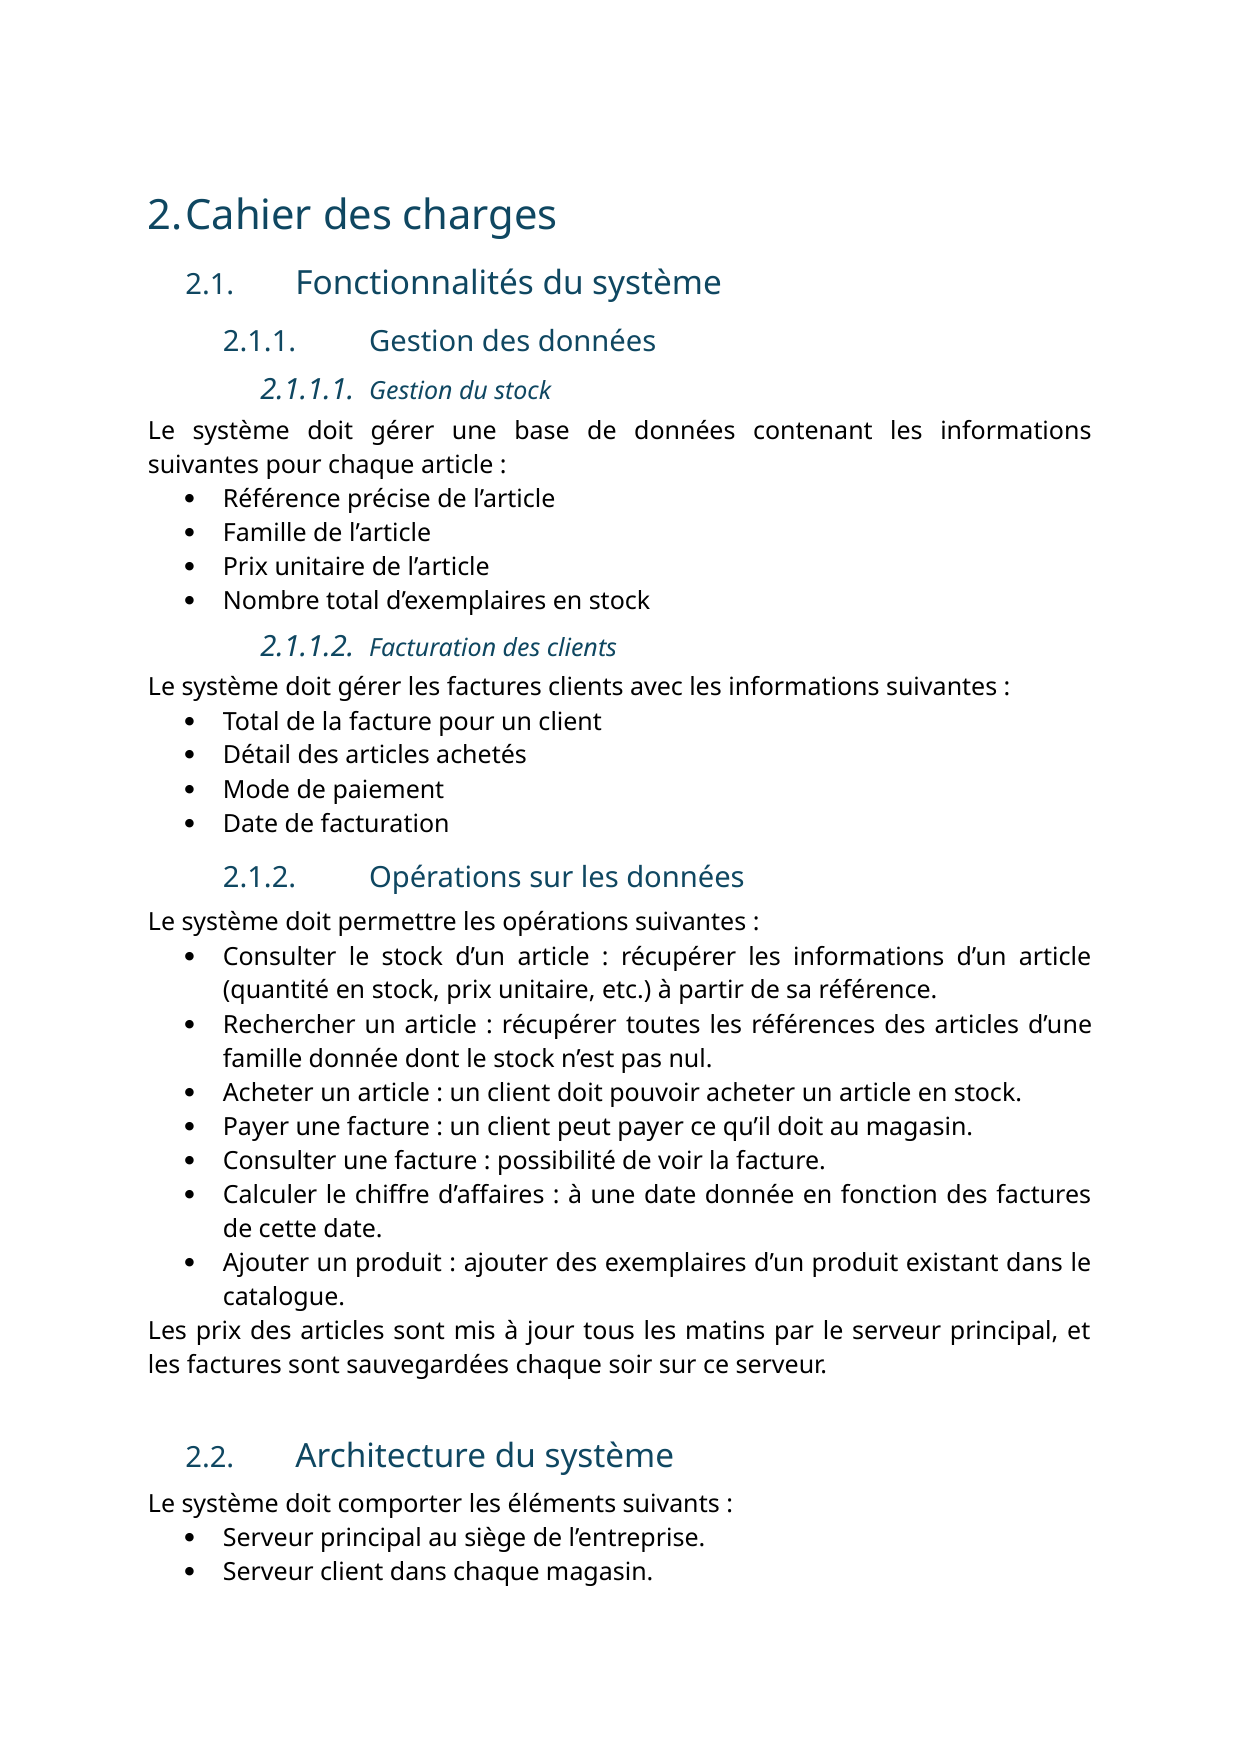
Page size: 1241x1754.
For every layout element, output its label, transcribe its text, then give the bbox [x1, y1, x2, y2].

list Total de la facture pour un client [185, 703, 1093, 737]
text Le système doit permettre les opérations suivantes : [148, 904, 1093, 938]
subtitle Opérations sur les données [223, 856, 1093, 896]
list Détail des articles achetés [185, 737, 1093, 771]
list Payer une facture : un client peut payer ce qu’il doit au magasin. [185, 1108, 1093, 1142]
text Le système doit gérer une base de données contenant les informations suivantes pour chaque article : [148, 412, 1093, 481]
list Famille de l’article [185, 515, 1093, 549]
list Consulter le stock d’un article : récupérer les informations d’un article (quantité en stock, prix unitaire, etc.) à partir de sa référence. [185, 938, 1093, 1006]
subtitle Fonctionnalités du système [185, 258, 1093, 304]
subtitle Architecture du système [185, 1432, 1093, 1477]
list Calculer le chiffre d’affaires : à une date donnée en fonction des factures de cette date. [185, 1177, 1093, 1245]
text Le système doit gérer les factures clients avec les informations suivantes : [148, 669, 1093, 703]
list Acheter un article : un client doit pouvoir acheter un article en stock. [185, 1074, 1093, 1108]
list Mode de paiement [185, 771, 1093, 805]
list Serveur principal au siège de l’entreprise. [185, 1519, 1093, 1553]
list Consulter une facture : possibilité de voir la facture. [185, 1142, 1093, 1177]
subtitle Gestion des données [223, 321, 1093, 360]
list Référence précise de l’article [185, 481, 1093, 515]
text Le système doit comporter les éléments suivants : [148, 1485, 1093, 1519]
list Serveur client dans chaque magasin. [185, 1553, 1093, 1588]
list Rechercher un article : récupérer toutes les références des articles d’une famille donnée dont le stock n’est pas nul. [185, 1006, 1093, 1074]
subtitle Cahier des charges [148, 185, 1093, 242]
list Ajouter un produit : ajouter des exemplaires d’un produit existant dans le catalogue. [185, 1245, 1093, 1313]
list Date de facturation [185, 805, 1093, 839]
list Nombre total d’exemplaires en stock [185, 583, 1093, 617]
subtitle Gestion du stock [260, 369, 1093, 408]
text Les prix des articles sont mis à jour tous les matins par le serveur principal, et les factures sont sauvegardées chaque soir sur ce serveur. [148, 1313, 1093, 1381]
list Prix unitaire de l’article [185, 549, 1093, 583]
subtitle Facturation des clients [260, 625, 1093, 665]
